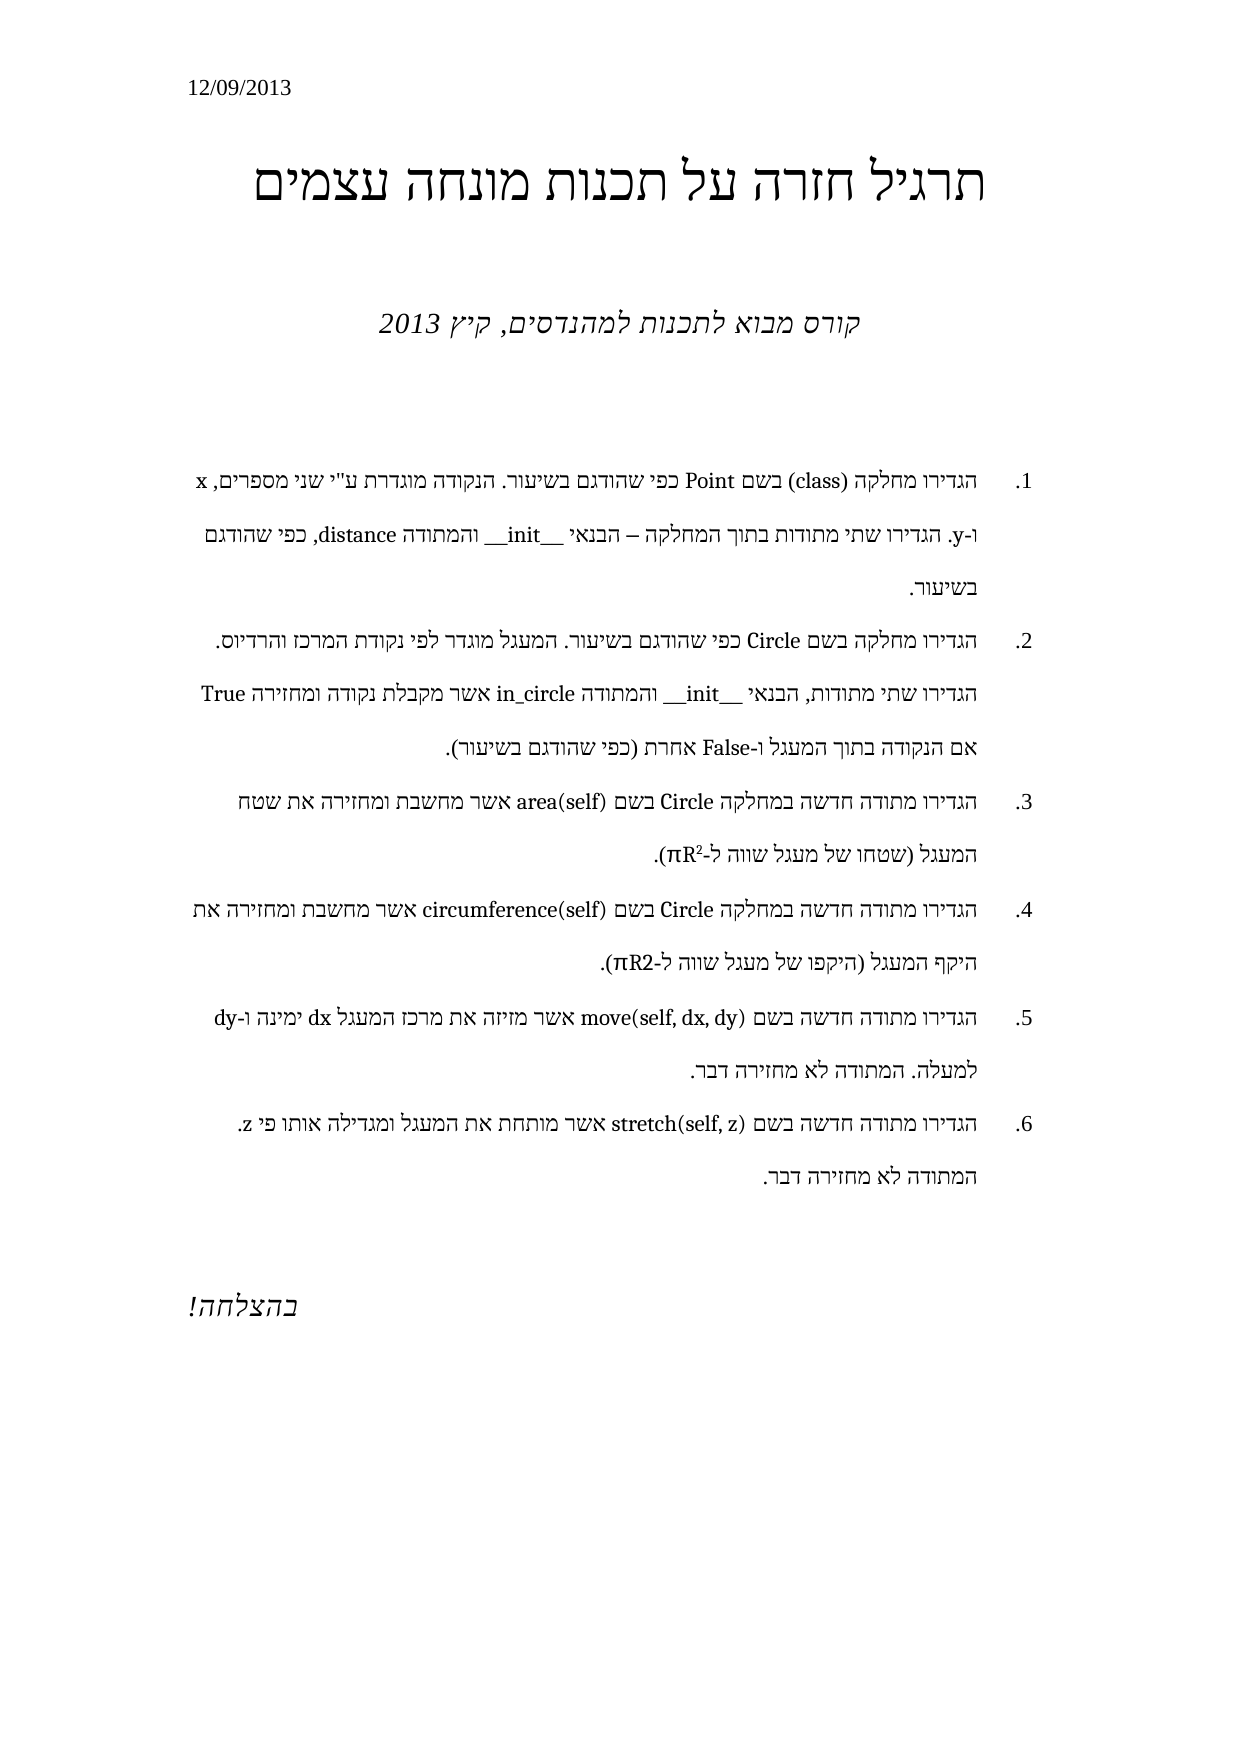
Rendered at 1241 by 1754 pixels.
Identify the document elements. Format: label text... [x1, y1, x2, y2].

list הגדירו מתודה חדשה בשם move(self, dx, dy) אשר מזיזה את מרכז המעגל dx ימינה ו-dy למעלה. המתודה לא מחזירה דבר. [187, 1004, 1015, 1083]
subtitle בהצלחה! [187, 1289, 1053, 1323]
list הגדירו מתודה חדשה במחלקה Circle בשם circumference(self) אשר מחשבת ומחזירה את היקף המעגל (היקפו של מעגל שווה ל-πR2). [187, 896, 1015, 976]
title תרגיל חזרה על תכנות מונחה עצמים [187, 150, 1053, 212]
list הגדירו מתודה חדשה במחלקה Circle בשם area(self) אשר מחשבת ומחזירה את שטח המעגל (שטחו של מעגל שווה ל-πR2). [187, 788, 1015, 869]
list הגדירו מחלקה (class) בשם Point כפי שהודגם בשיעור. הנקודה מוגדרת ע"י שני מספרים, x ו-y. הגדירו שתי מתודות בתוך המחלקה – הבנאי __init__ והמתודה distance, כפי שהודגם בשיעור. [187, 467, 1015, 601]
list הגדירו מתודה חדשה בשם stretch(self, z) אשר מותחת את המעגל ומגדילה אותו פי z. המתודה לא מחזירה דבר. [187, 1110, 1015, 1189]
subtitle קורס מבוא לתכנות למהנדסים, קיץ 2013 [187, 306, 1053, 339]
list הגדירו מחלקה בשם Circle כפי שהודגם בשיעור. המעגל מוגדר לפי נקודת המרכז והרדיוס. הגדירו שתי מתודות, הבנאי __init__ והמתודה in_circle אשר מקבלת נקודה ומחזירה True אם הנקודה בתוך המעגל ו-False אחרת (כפי שהודגם בשיעור). [187, 627, 1015, 761]
